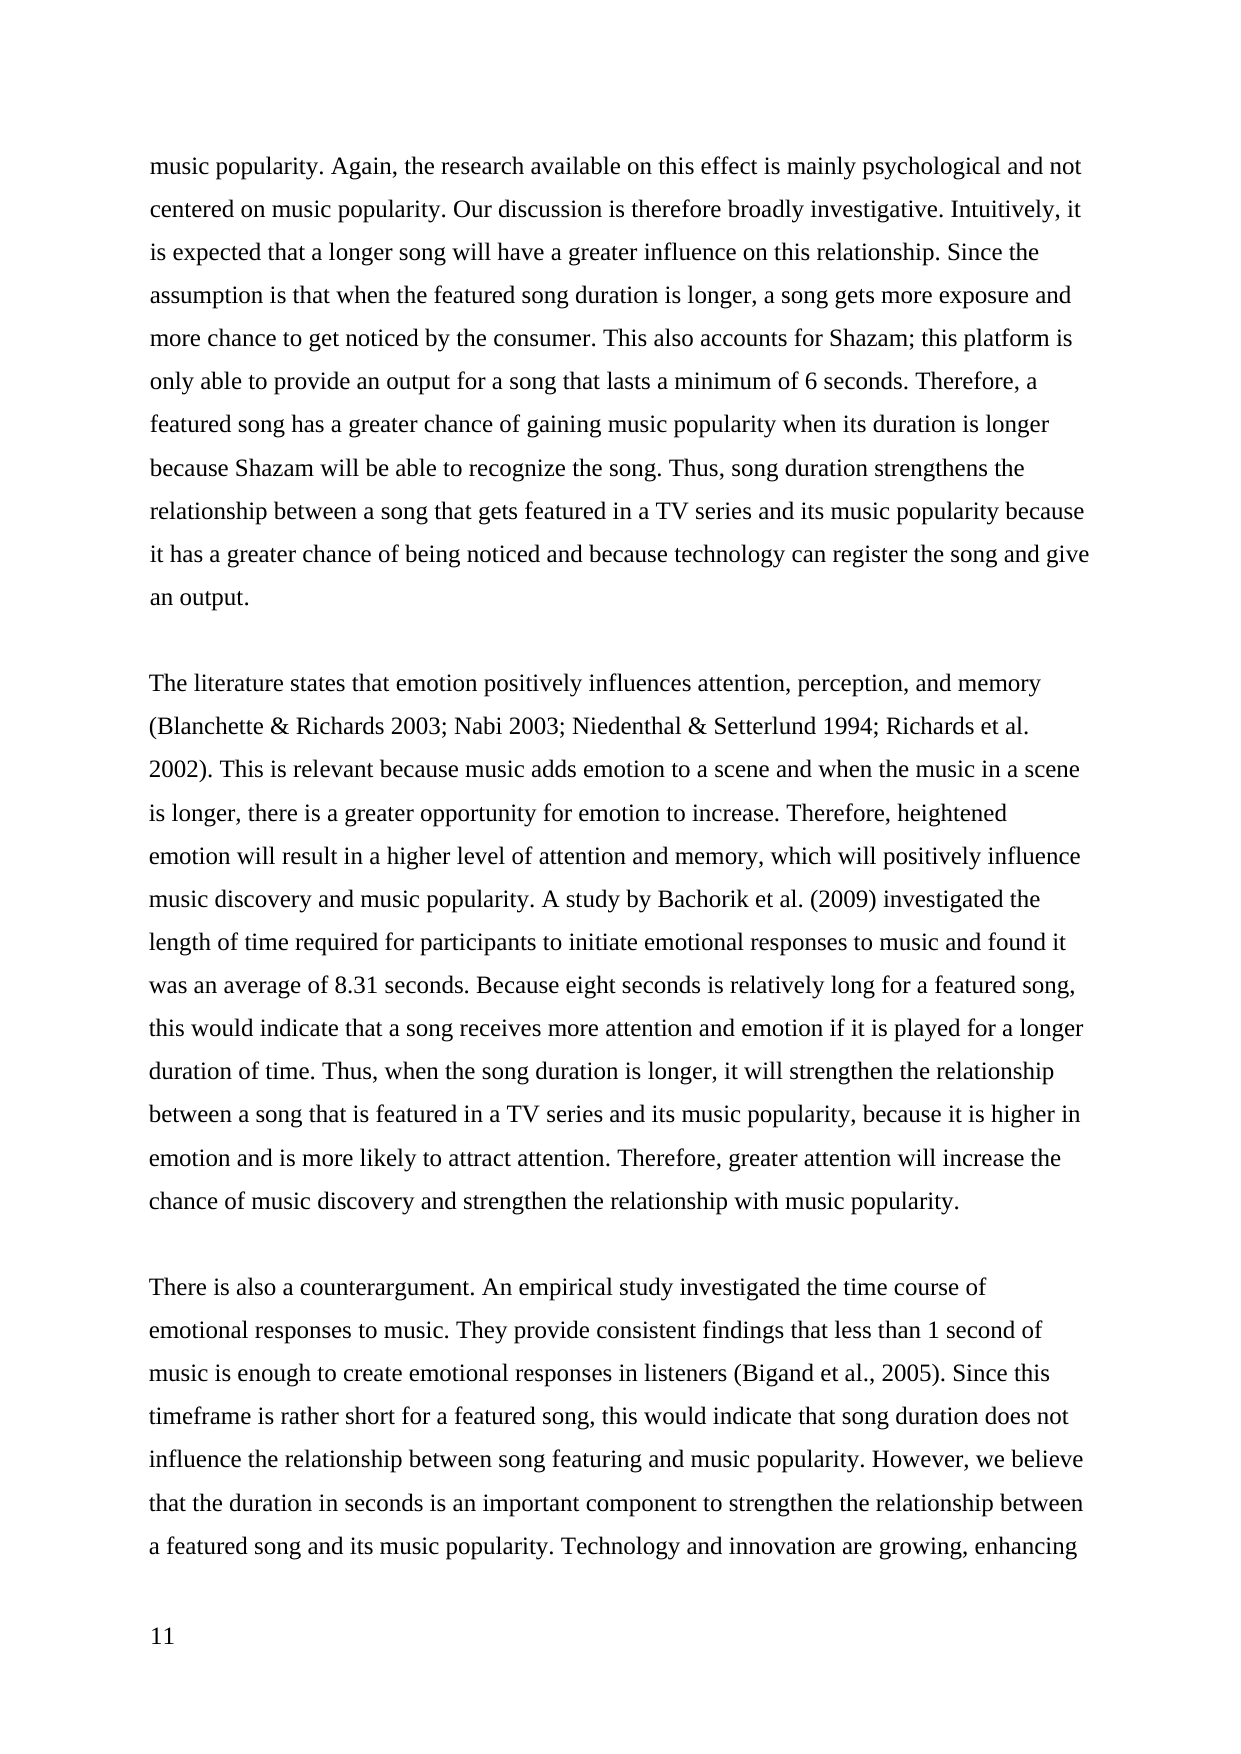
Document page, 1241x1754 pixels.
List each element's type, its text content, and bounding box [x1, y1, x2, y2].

text The literature states that emotion positively influences attention, perception, and memory (Blanchette & Richards 2003; Nabi 2003; Niedenthal & Setterlund 1994; Richards et al. 2002). This is relevant because music adds emotion to a scene and when the music in a scene is longer, there is a greater opportunity for emotion to increase. Therefore, heightened emotion will result in a higher level of attention and memory, which will positively influence music discovery and music popularity. A study by Bachorik et al. (2009) investigated the length of time required for participants to initiate emotional responses to music and found it was an average of 8.31 seconds. Because eight seconds is relatively long for a featured song, this would indicate that a song receives more attention and emotion if it is played for a longer duration of time. Thus, when the song duration is longer, it will strengthen the relationship between a song that is featured in a TV series and its music popularity, because it is higher in emotion and is more likely to attract attention. Therefore, greater attention will increase the chance of music discovery and strengthen the relationship with music popularity. [148, 668, 1091, 1214]
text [148, 1272, 1091, 1559]
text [149, 151, 1091, 611]
